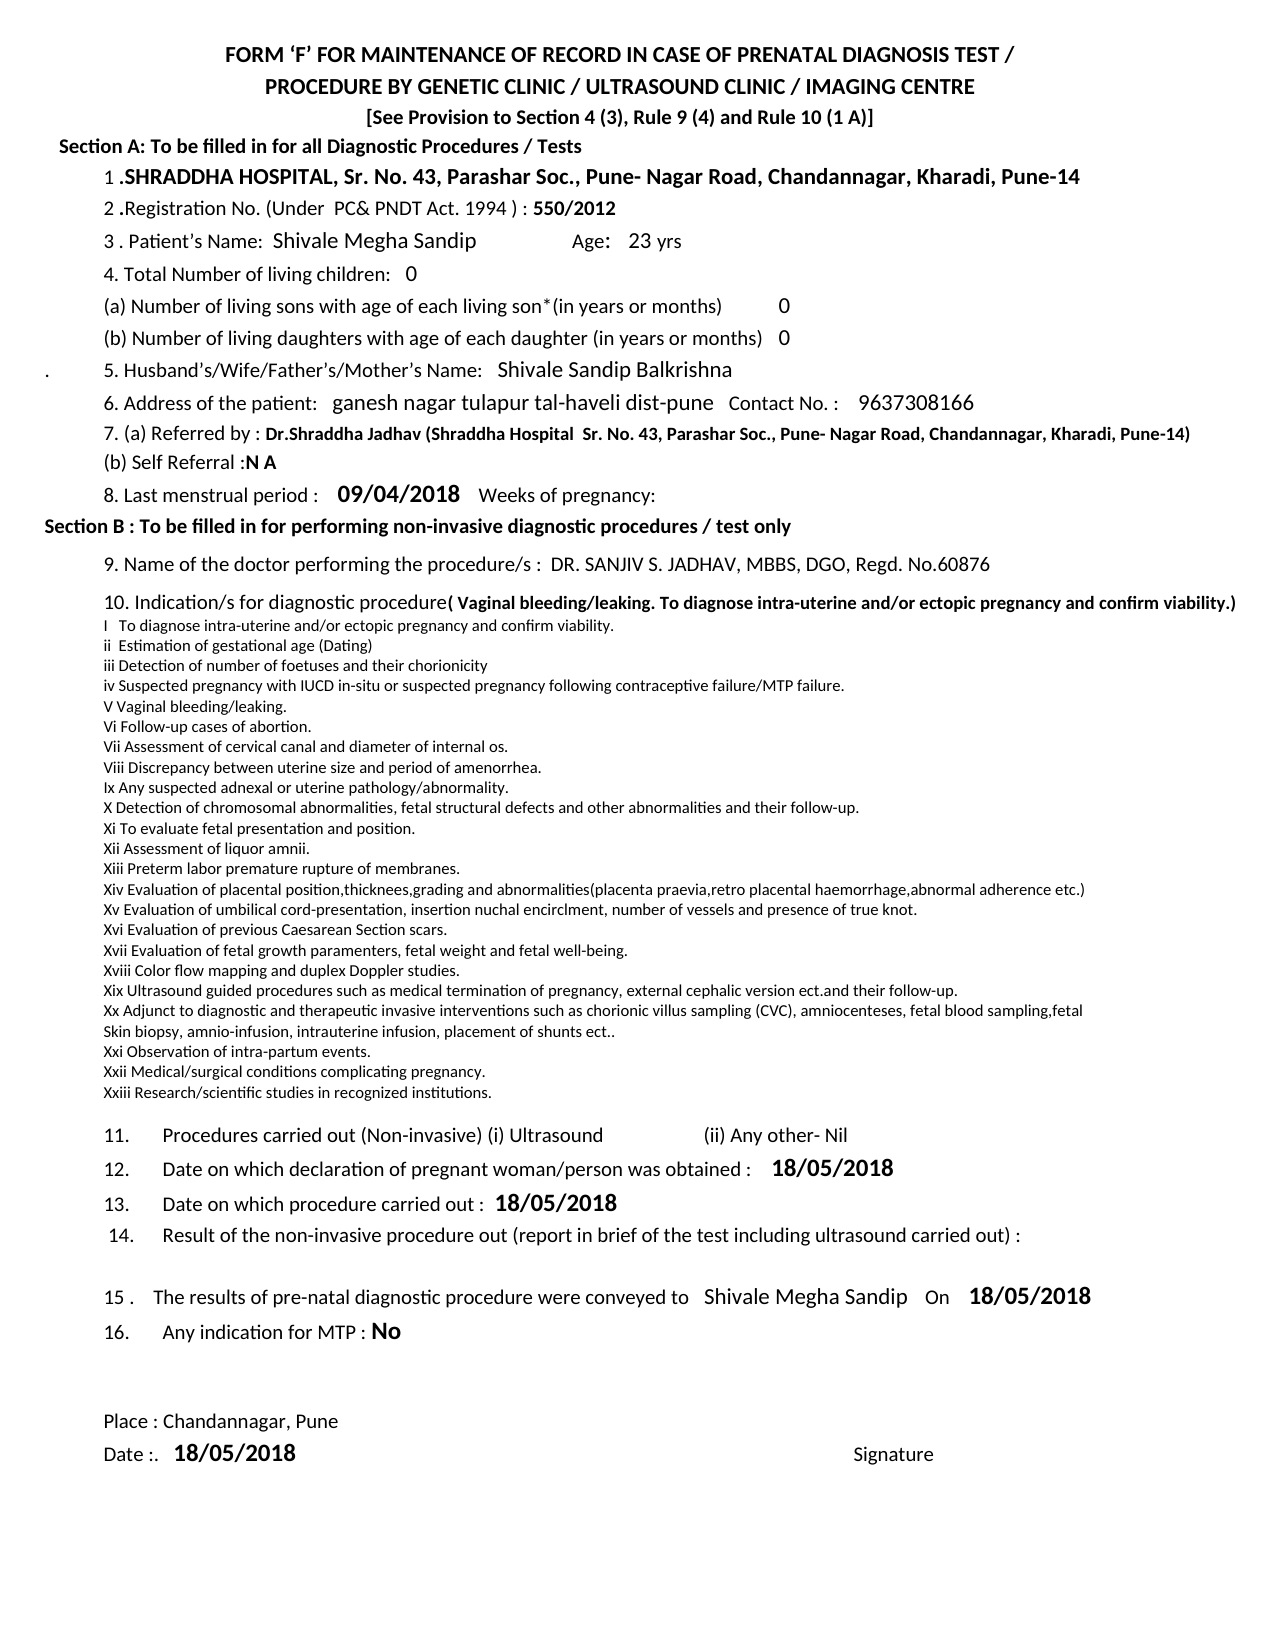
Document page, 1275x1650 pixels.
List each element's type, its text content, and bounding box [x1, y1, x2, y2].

text Vii Assessment of cervical canal and diameter of internal os. [0, 737, 1196, 757]
text (b) Self Referral :N A [44, 449, 1255, 474]
text . 5. Husband’s/Wife/Father’s/Mother’s Name: [44, 355, 1255, 383]
text ii Estimation of gestational age (Dating) [0, 635, 1196, 655]
text (a) Number of living sons with age of each living son*(in years or months) [44, 291, 1255, 319]
text Xiv Evaluation of placental position,thicknees,grading and abnormalities(placenta praevia,retro placental haemorrhage,abnormal adherence etc.) [0, 879, 1275, 899]
text Date :. Signature [0, 1438, 1275, 1468]
text Xxi Observation of intra-partum events. [103, 1041, 1275, 1062]
text Ix Any suspected adnexal or uterine pathology/abnormality. [0, 777, 1196, 798]
text 14. Result of the non-invasive procedure out (report in brief of the test including ultrasound carried out) : [103, 1222, 1226, 1247]
text 8. Last menstrual period : Weeks of pregnancy: [44, 478, 1255, 509]
text Place : Chandannagar, Pune [0, 1408, 1275, 1434]
text Xv Evaluation of umbilical cord-presentation, insertion nuchal encirclment, number of vessels and presence of true knot. [0, 899, 1275, 919]
text 13. Date on which procedure carried out : [0, 1187, 1275, 1217]
text PROCEDURE BY GENETIC CLINIC / ULTRASOUND CLINIC / IMAGING CENTRE [44, 72, 1196, 100]
text 2 .Registration No. (Under PC& PNDT Act. 1994 ) : 550/2012 [44, 195, 1196, 220]
text 6. Address of the patient: Contact No. : [103, 388, 1255, 416]
text 10. Indication/s for diagnostic procedure( Vaginal bleeding/leaking. To diagnose intra-uterine and/or ectopic pregnancy and confirm viability.) [75, 589, 1255, 615]
text Xi To evaluate fetal presentation and position. [0, 818, 1196, 838]
text Xix Ultrasound guided procedures such as medical termination of pregnancy, external cephalic version ect.and their follow-up. [0, 980, 1275, 1001]
text Viii Discrepancy between uterine size and period of amenorrhea. [0, 757, 1196, 777]
text 16. Any indication for MTP : No [0, 1315, 1275, 1346]
text 7. (a) Referred by : Dr.Shraddha Jadhav (Shraddha Hospital Sr. No. 43, Parashar Soc., Pune- Nagar Road, Chandannagar, Kharadi, Pune-14) [44, 420, 1255, 445]
text Skin biopsy, amnio-infusion, intrauterine infusion, placement of shunts ect.. [0, 1021, 1275, 1041]
text FORM ‘F’ FOR MAINTENANCE OF RECORD IN CASE OF PRENATAL DIAGNOSIS TEST / [44, 40, 1196, 68]
text 1 .SHRADDHA HOSPITAL, Sr. No. 43, Parashar Soc., Pune- Nagar Road, Chandannagar, Kharadi, Pune-14 [44, 162, 1196, 191]
text Vi Follow-up cases of abortion. [0, 716, 1196, 737]
text Xx Adjunct to diagnostic and therapeutic invasive interventions such as chorionic villus sampling (CVC), amniocenteses, fetal blood sampling,fetal [0, 1001, 1275, 1021]
text Xvi Evaluation of previous Caesarean Section scars. [0, 919, 1275, 940]
text [See Provision to Section 4 (3), Rule 9 (4) and Rule 10 (1 A)] [44, 104, 1196, 129]
text (b) Number of living daughters with age of each daughter (in years or months) [44, 323, 1255, 351]
text iv Suspected pregnancy with IUCD in-situ or suspected pregnancy following contraceptive failure/MTP failure. [0, 676, 1196, 696]
text 15 . The results of pre-natal diagnostic procedure were conveyed to On [0, 1280, 1275, 1311]
text 3 . Patient’s Name: Age: yrs [44, 224, 1166, 254]
text Xiii Preterm labor premature rupture of membranes. [0, 858, 1196, 879]
text Section B : To be filled in for performing non-invasive diagnostic procedures / test only [44, 513, 1255, 538]
text 12. Date on which declaration of pregnant woman/person was obtained : [0, 1152, 1275, 1182]
text Xxii Medical/surgical conditions complicating pregnancy. [0, 1062, 1275, 1082]
text 4. Total Number of living children: [44, 259, 1196, 287]
text 9. Name of the doctor performing the procedure/s : DR. SANJIV S. JADHAV, MBBS, DGO, Regd. No.60876 [0, 551, 1255, 577]
text Section A: To be filled in for all Diagnostic Procedures / Tests [44, 133, 1196, 159]
text I To diagnose intra-uterine and/or ectopic pregnancy and confirm viability. [75, 615, 1255, 635]
text Xviii Color flow mapping and duplex Doppler studies. [0, 960, 1275, 980]
text Xvii Evaluation of fetal growth paramenters, fetal weight and fetal well-being. [0, 940, 1275, 960]
text X Detection of chromosomal abnormalities, fetal structural defects and other abnormalities and their follow-up. [0, 798, 1196, 818]
text 11. Procedures carried out (Non-invasive) (i) Ultrasound (ii) Any other- Nil [0, 1123, 1275, 1148]
text V Vaginal bleeding/leaking. [0, 696, 1196, 716]
text Xxiii Research/scientific studies in recognized institutions. [0, 1082, 1275, 1102]
text Xii Assessment of liquor amnii. [0, 838, 1196, 858]
text iii Detection of number of foetuses and their chorionicity [0, 655, 1196, 676]
